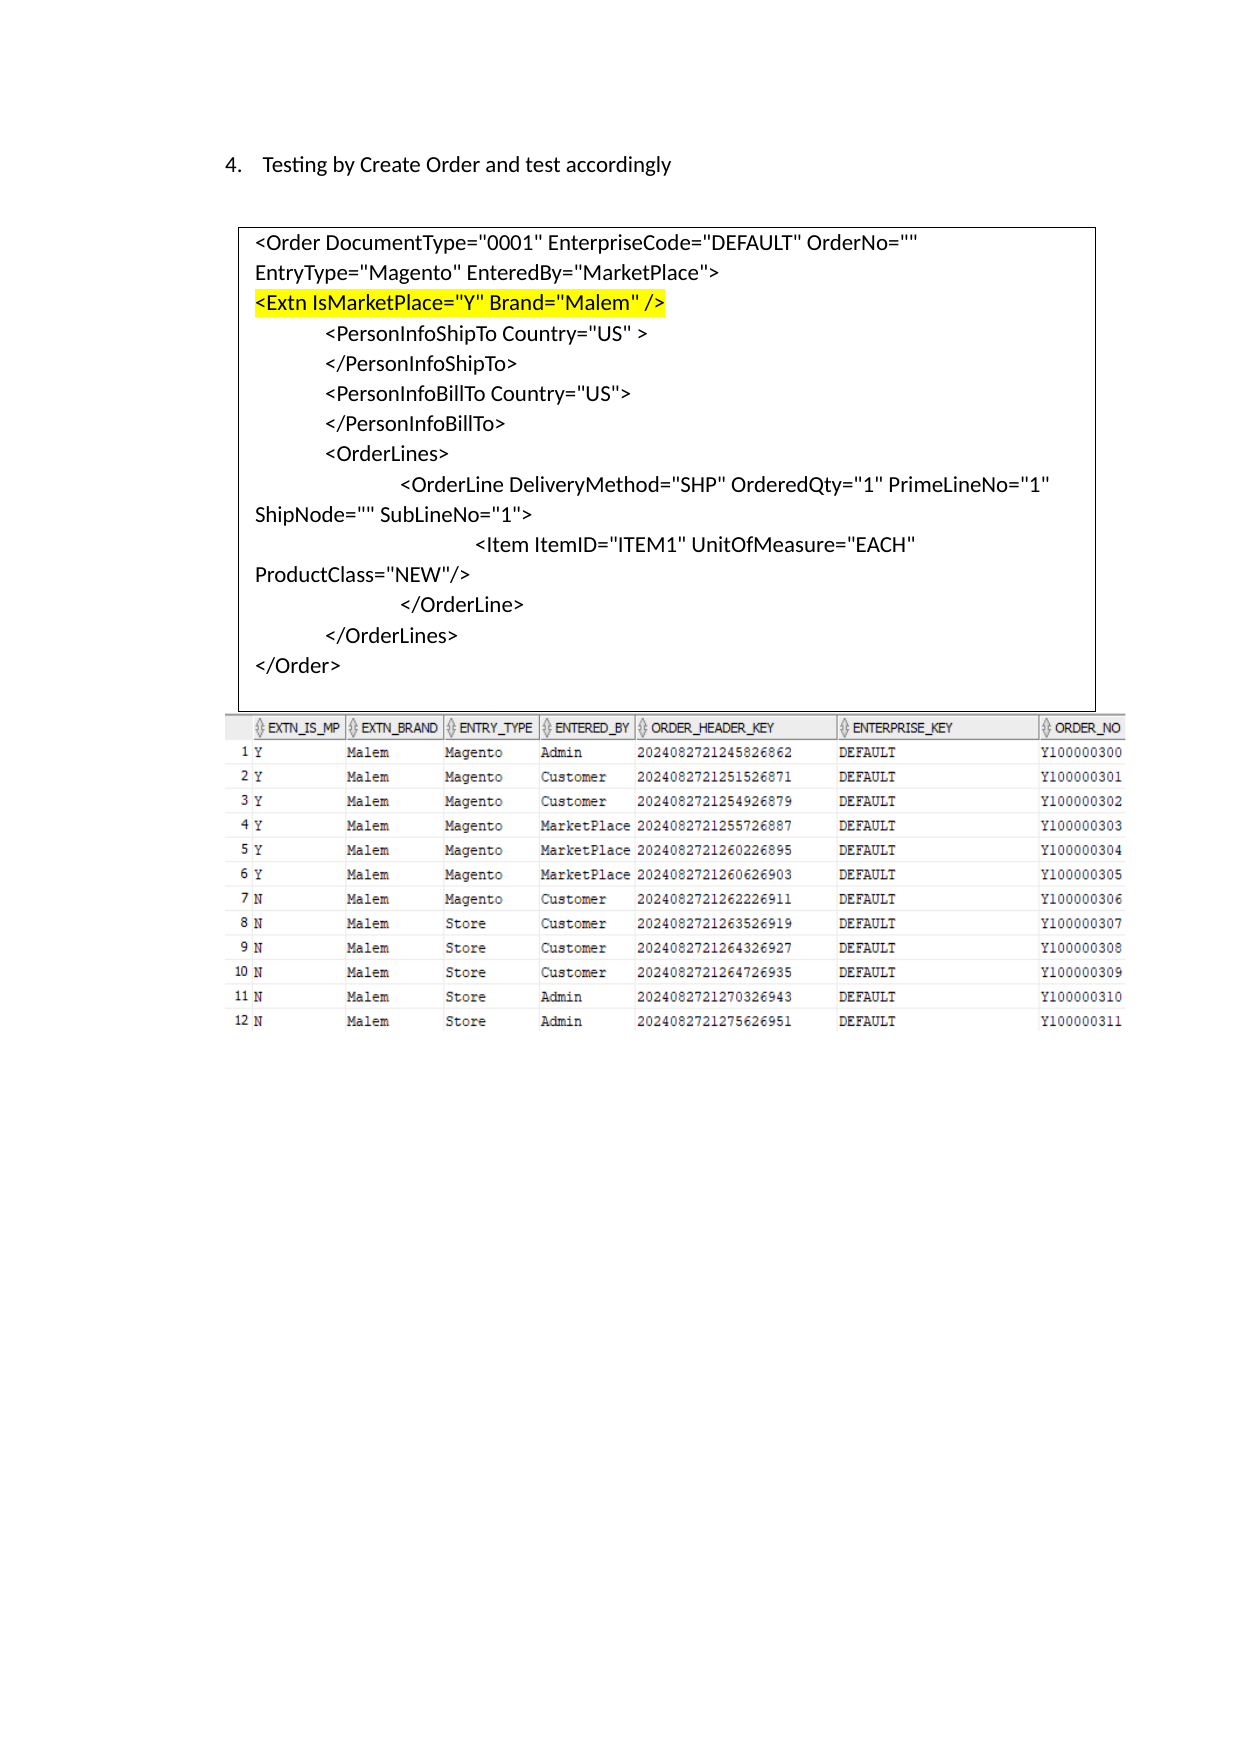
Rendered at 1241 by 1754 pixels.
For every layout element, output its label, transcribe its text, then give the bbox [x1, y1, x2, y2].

picture [225, 712, 1126, 1031]
list Testing by Create Order and test accordingly [225, 150, 1090, 178]
table_header <Order DocumentType="0001" EnterpriseCode="DEFAULT" OrderNo="" EntryType="Magento" EnteredBy="MarketPlace"> <Extn IsMarketPlace="Y" Brand="Malem" /> <PersonInfoShipTo Country="US" > </PersonInfoShipTo> <PersonInfoBillTo Country="US"> </PersonInfoBillTo> <OrderLines> <OrderLine DeliveryMethod="SHP" OrderedQty="1" PrimeLineNo="1" ShipNode="" SubLineNo="1"> <Item ItemID="ITEM1" UnitOfMeasure="EACH" ProductClass="NEW"/> </OrderLine> </OrderLines> </Order> [239, 228, 1095, 711]
